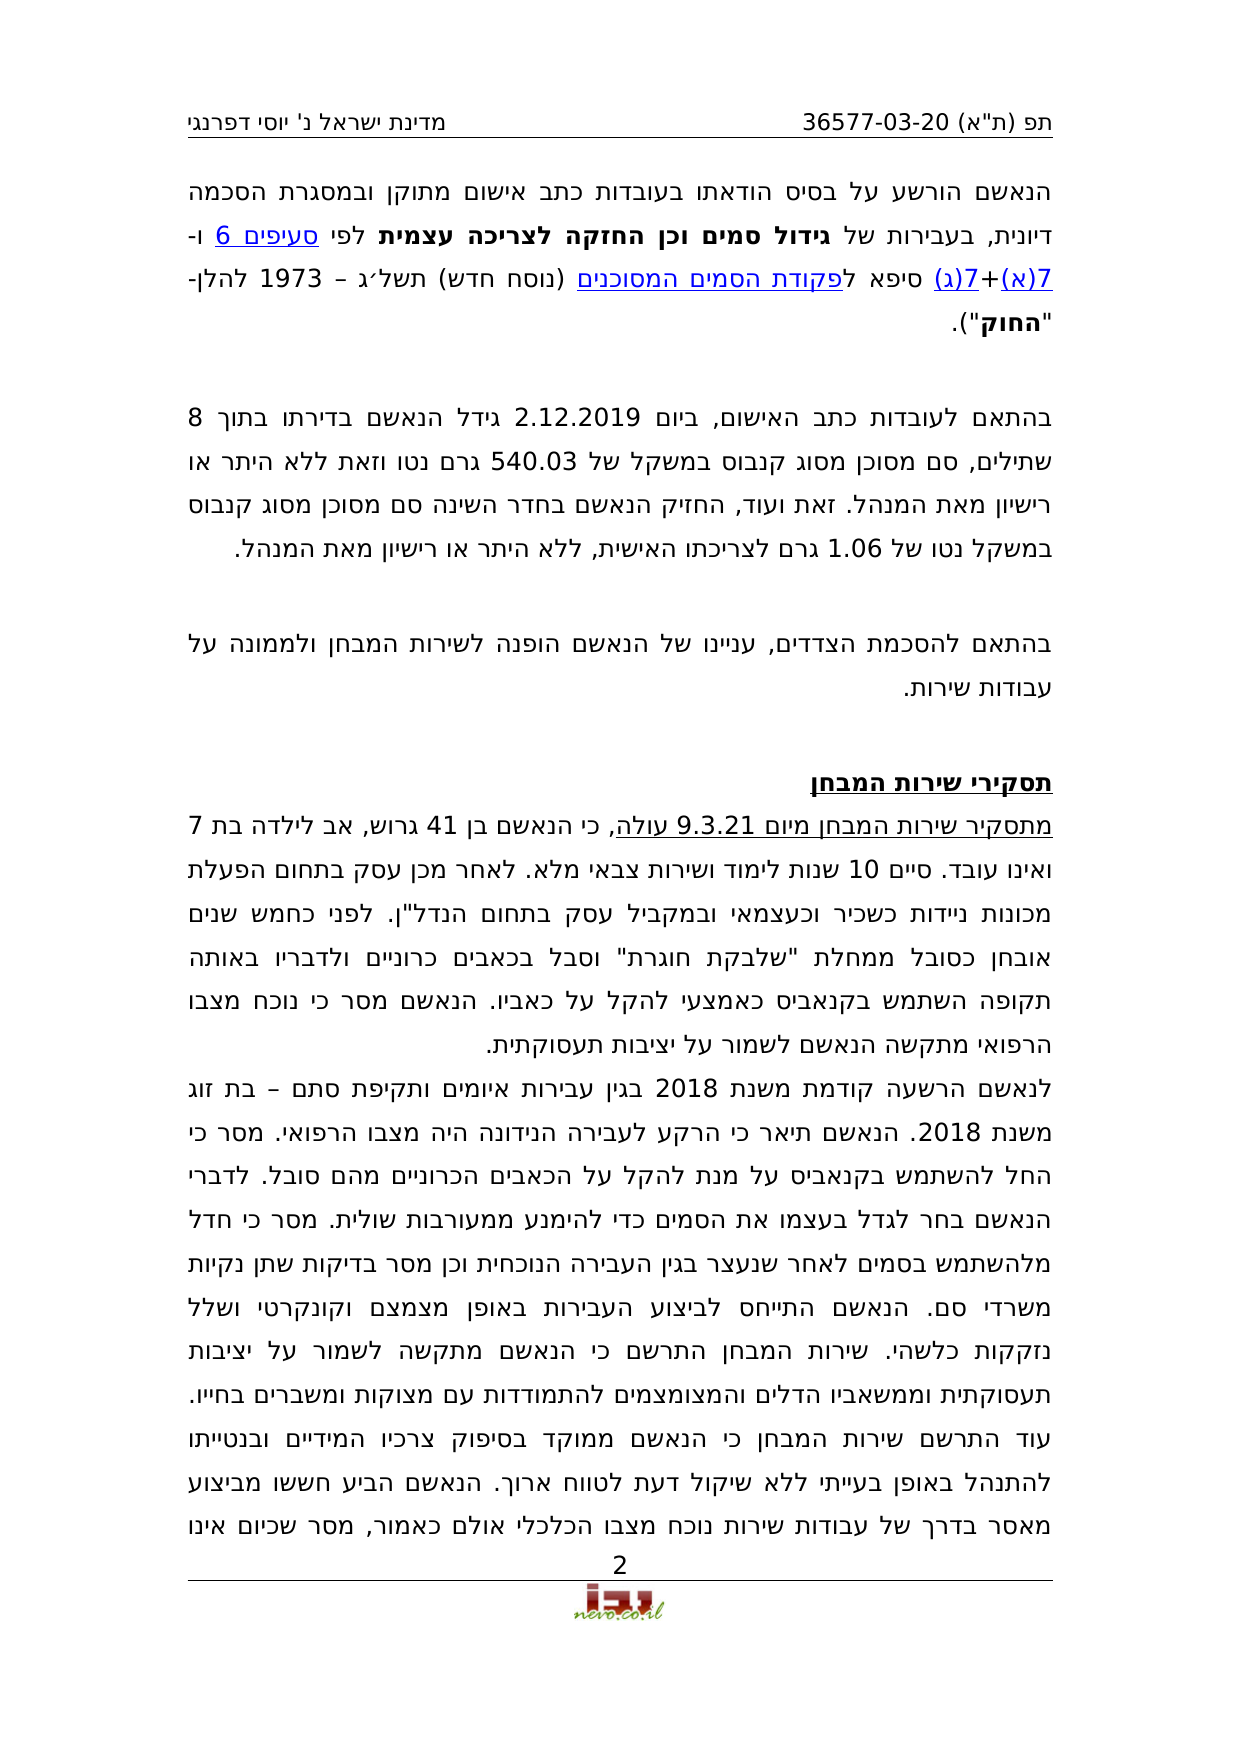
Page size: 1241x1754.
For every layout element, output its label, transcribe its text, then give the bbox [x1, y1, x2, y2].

picture [574, 1583, 666, 1621]
text בהתאם להסכמת הצדדים, עניינו של הנאשם הופנה לשירות המבחן ולממונה על עבודות שירות. [187, 629, 1053, 702]
text תסקירי שירות המבחן [187, 768, 1053, 797]
text הנאשם הורשע על בסיס הודאתו בעובדות כתב אישום מתוקן ובמסגרת הסכמה דיונית, בעבירות של גידול סמים וכן החזקה לצריכה עצמית לפי סעיפים 6 ו-7(א)+7(ג) סיפא לפקודת הסמים המסוכנים (נוסח חדש) תשל׳ג – 1973 להלן- "החוק"). [187, 177, 1053, 338]
text מתסקיר שירות המבחן מיום 9.3.21 עולה, כי הנאשם בן 41 גרוש, אב לילדה בת 7 ואינו עובד. סיים 10 שנות לימוד ושירות צבאי מלא. לאחר מכן עסק בתחום הפעלת מכונות ניידות כשכיר וכעצמאי ובמקביל עסק בתחום הנדל"ן. לפני כחמש שנים אובחן כסובל ממחלת "שלבקת חוגרת" וסבל בכאבים כרוניים ולדבריו באותה תקופה השתמש בקנאביס כאמצעי להקל על כאביו. הנאשם מסר כי נוכח מצבו הרפואי מתקשה הנאשם לשמור על יציבות תעסוקתית. [187, 812, 1053, 1059]
text בהתאם לעובדות כתב האישום, ביום 2.12.2019 גידל הנאשם בדירתו בתוך 8 שתילים, סם מסוכן מסוג קנבוס במשקל של 540.03 גרם נטו וזאת ללא היתר או רישיון מאת המנהל. זאת ועוד, החזיק הנאשם בחדר השינה סם מסוכן מסוג קנבוס במשקל נטו של 1.06 גרם לצריכתו האישית, ללא היתר או רישיון מאת המנהל. [187, 403, 1053, 564]
